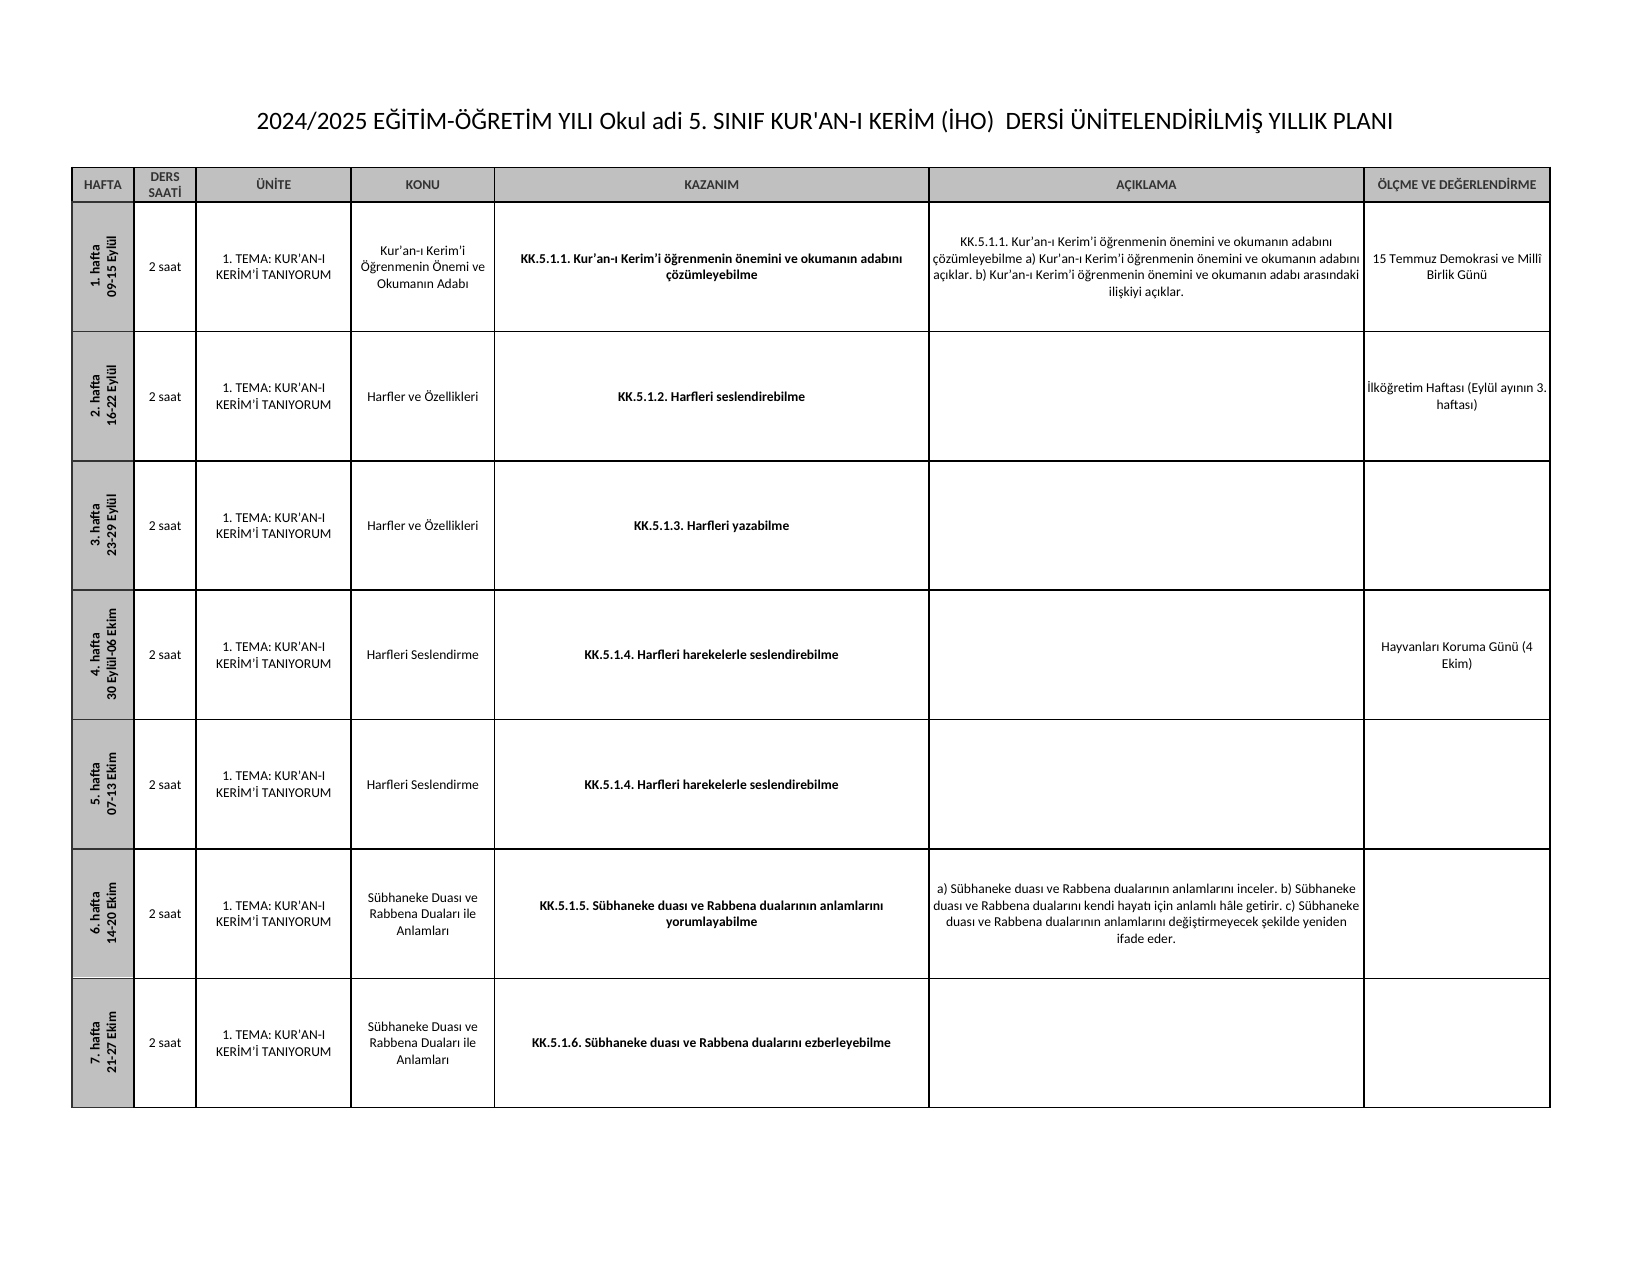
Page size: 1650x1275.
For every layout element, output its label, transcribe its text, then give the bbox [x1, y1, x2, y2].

table_cell 1. TEMA: KUR’AN-I KERİM’İ TANIYORUM [197, 979, 350, 1107]
table_cell KK.5.1.3. Harfleri yazabilme [495, 462, 928, 589]
table_cell 4. hafta 30 Eylül-06 Ekim [73, 591, 133, 719]
table_cell 5. hafta 07-13 Ekim [73, 720, 133, 848]
table_cell 1. TEMA: KUR’AN-I KERİM’İ TANIYORUM [197, 203, 350, 331]
table_cell 7. hafta 21-27 Ekim [73, 979, 133, 1107]
table_cell Sübhaneke Duası ve Rabbena Duaları ile Anlamları [352, 979, 494, 1107]
table_cell 3. hafta 23-29 Eylül [73, 462, 133, 589]
text 2024/2025 EĞİTİM-ÖĞRETİM YILI 5. SINIF KUR'AN-I KERİM (İHO) DERSİ ÜNİTELENDİRİLMİŞ YILLIK PLANI [75, 106, 1575, 136]
table_cell İlköğretim Haftası (Eylül ayının 3. haftası) [1365, 332, 1549, 460]
table_cell a) Sübhaneke duası ve Rabbena dualarının anlamlarını inceler. b) Sübhaneke duası ve Rabbena dualarını kendi hayatı için anlamlı hâle getirir. c) Sübhaneke duası ve Rabbena dualarının anlamlarını değiştirmeyecek şekilde yeniden ifade eder. [930, 850, 1363, 977]
table_cell [1365, 720, 1549, 848]
table_cell KK.5.1.2. Harfleri seslendirebilme [495, 332, 928, 460]
table_cell [1365, 979, 1549, 1107]
table_cell Hayvanları Koruma Günü (4 Ekim) [1365, 591, 1549, 719]
table_cell 2 saat [135, 203, 195, 331]
table_cell KK.5.1.5. Sübhaneke duası ve Rabbena dualarının anlamlarını yorumlayabilme [495, 850, 928, 977]
table_cell Harfleri Seslendirme [352, 720, 494, 848]
table_cell [930, 332, 1363, 460]
table_cell Harfleri Seslendirme [352, 591, 494, 719]
table_cell KK.5.1.6. Sübhaneke duası ve Rabbena dualarını ezberleyebilme [495, 979, 928, 1107]
table_cell 1. TEMA: KUR’AN-I KERİM’İ TANIYORUM [197, 591, 350, 719]
table_cell 2 saat [135, 979, 195, 1107]
table_header DERS SAATİ [135, 168, 195, 201]
table_cell 1. TEMA: KUR’AN-I KERİM’İ TANIYORUM [197, 332, 350, 460]
table_cell KK.5.1.4. Harfleri harekelerle seslendirebilme [495, 720, 928, 848]
table_cell [1365, 850, 1549, 977]
table_header KONU [352, 168, 494, 201]
table_cell 6. hafta 14-20 Ekim [73, 850, 133, 977]
table_cell 2 saat [135, 720, 195, 848]
table_header HAFTA [73, 168, 133, 201]
table_cell [930, 720, 1363, 848]
table_cell 2 saat [135, 591, 195, 719]
table_cell [930, 979, 1363, 1107]
table_cell 1. TEMA: KUR’AN-I KERİM’İ TANIYORUM [197, 720, 350, 848]
table_cell Kur’an-ı Kerim’i Öğrenmenin Önemi ve Okumanın Adabı [352, 203, 494, 331]
table_cell 1. hafta 09-15 Eylül [73, 203, 133, 331]
table_cell KK.5.1.4. Harfleri harekelerle seslendirebilme [495, 591, 928, 719]
table_cell Harfler ve Özellikleri [352, 332, 494, 460]
table_header ÖLÇME VE DEĞERLENDİRME [1365, 168, 1549, 201]
table_cell Harfler ve Özellikleri [352, 462, 494, 589]
table_cell 2 saat [135, 332, 195, 460]
table_cell KK.5.1.1. Kur’an-ı Kerim’i öğrenmenin önemini ve okumanın adabını çözümleyebilme a) Kur’an-ı Kerim’i öğrenmenin önemini ve okumanın adabını açıklar. b) Kur’an-ı Kerim’i öğrenmenin önemini ve okumanın adabı arasındaki ilişkiyi açıklar. [930, 203, 1363, 331]
table_cell 1. TEMA: KUR’AN-I KERİM’İ TANIYORUM [197, 850, 350, 977]
table_cell KK.5.1.1. Kur’an-ı Kerim’i öğrenmenin önemini ve okumanın adabını çözümleyebilme [495, 203, 928, 331]
table_header AÇIKLAMA [930, 168, 1363, 201]
table_cell [930, 591, 1363, 719]
table_cell 15 Temmuz Demokrasi ve Millî Birlik Günü [1365, 203, 1549, 331]
table_cell [1365, 462, 1549, 589]
table_cell Sübhaneke Duası ve Rabbena Duaları ile Anlamları [352, 850, 494, 977]
table_cell 2. hafta 16-22 Eylül [73, 332, 133, 460]
table_cell 2 saat [135, 462, 195, 589]
table_header ÜNİTE [197, 168, 350, 201]
table_cell [930, 462, 1363, 589]
table_cell 2 saat [135, 850, 195, 977]
table_cell 1. TEMA: KUR’AN-I KERİM’İ TANIYORUM [197, 462, 350, 589]
table_header KAZANIM [495, 168, 928, 201]
